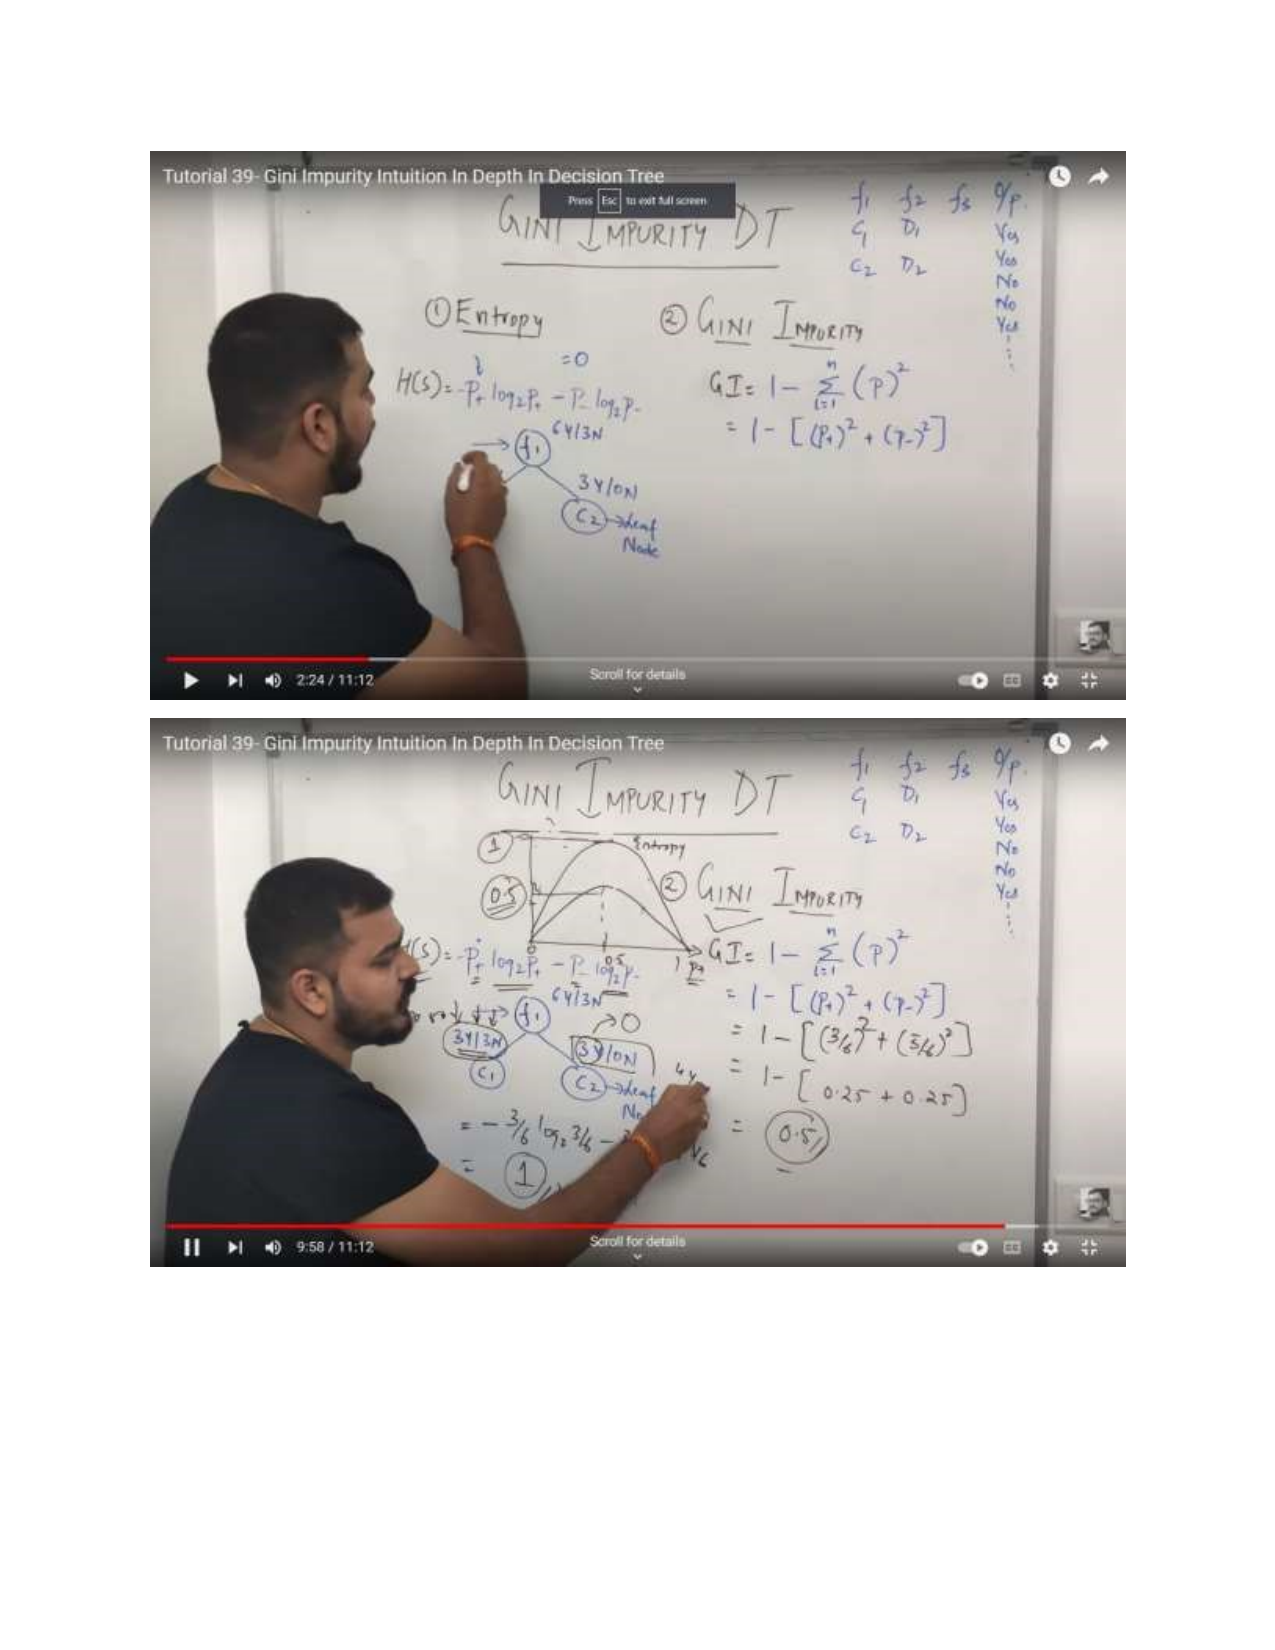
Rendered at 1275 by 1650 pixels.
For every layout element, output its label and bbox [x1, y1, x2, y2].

picture [150, 718, 1126, 1267]
picture [150, 151, 1126, 700]
